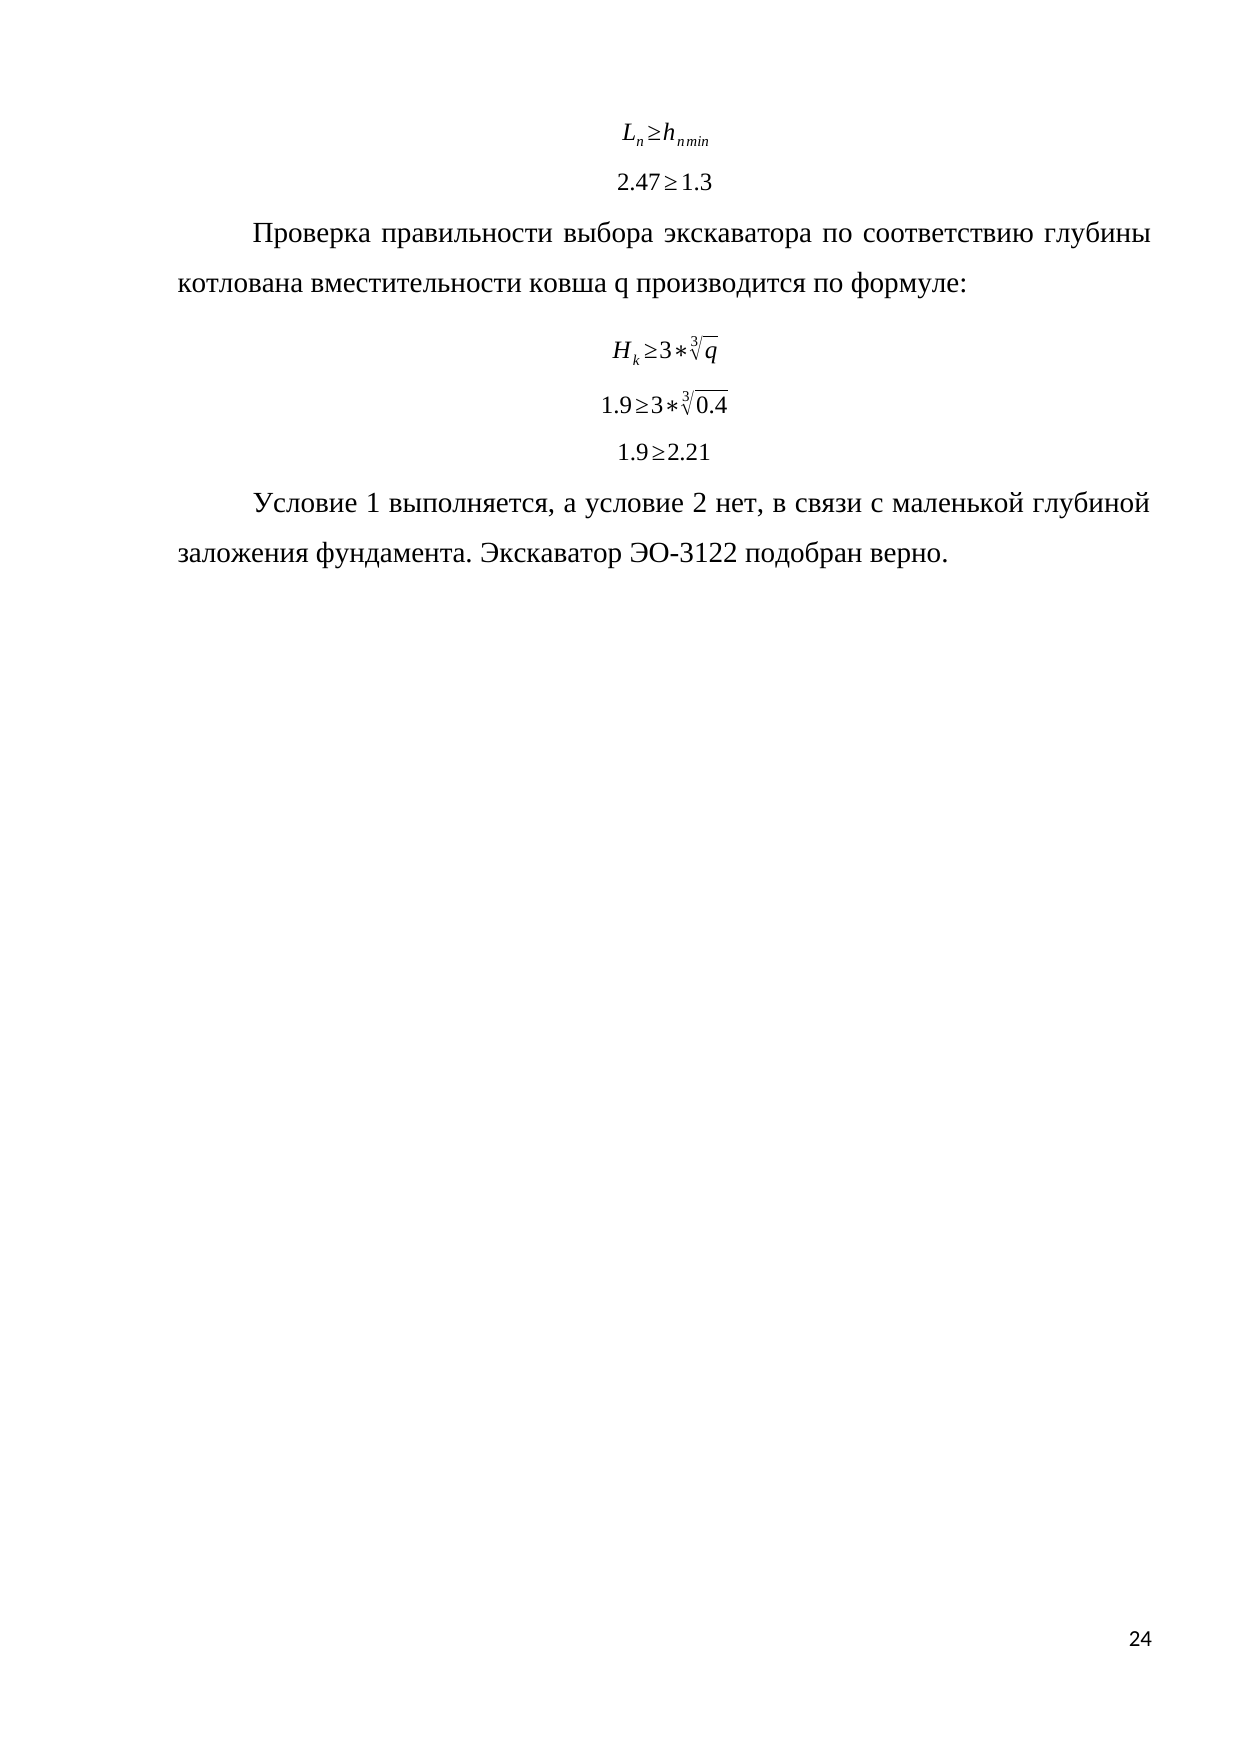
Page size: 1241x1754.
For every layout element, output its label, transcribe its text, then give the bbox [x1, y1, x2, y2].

text Проверка правильности выбора экскаватора по соответствию глубины котлована вместительности ковша q производится по формуле: [177, 215, 1152, 299]
text Условие 1 выполняется, а условие 2 нет, в связи с маленькой глубиной заложения фундамента. Экскаватор ЭО-3122 подобран верно. [177, 485, 1152, 569]
